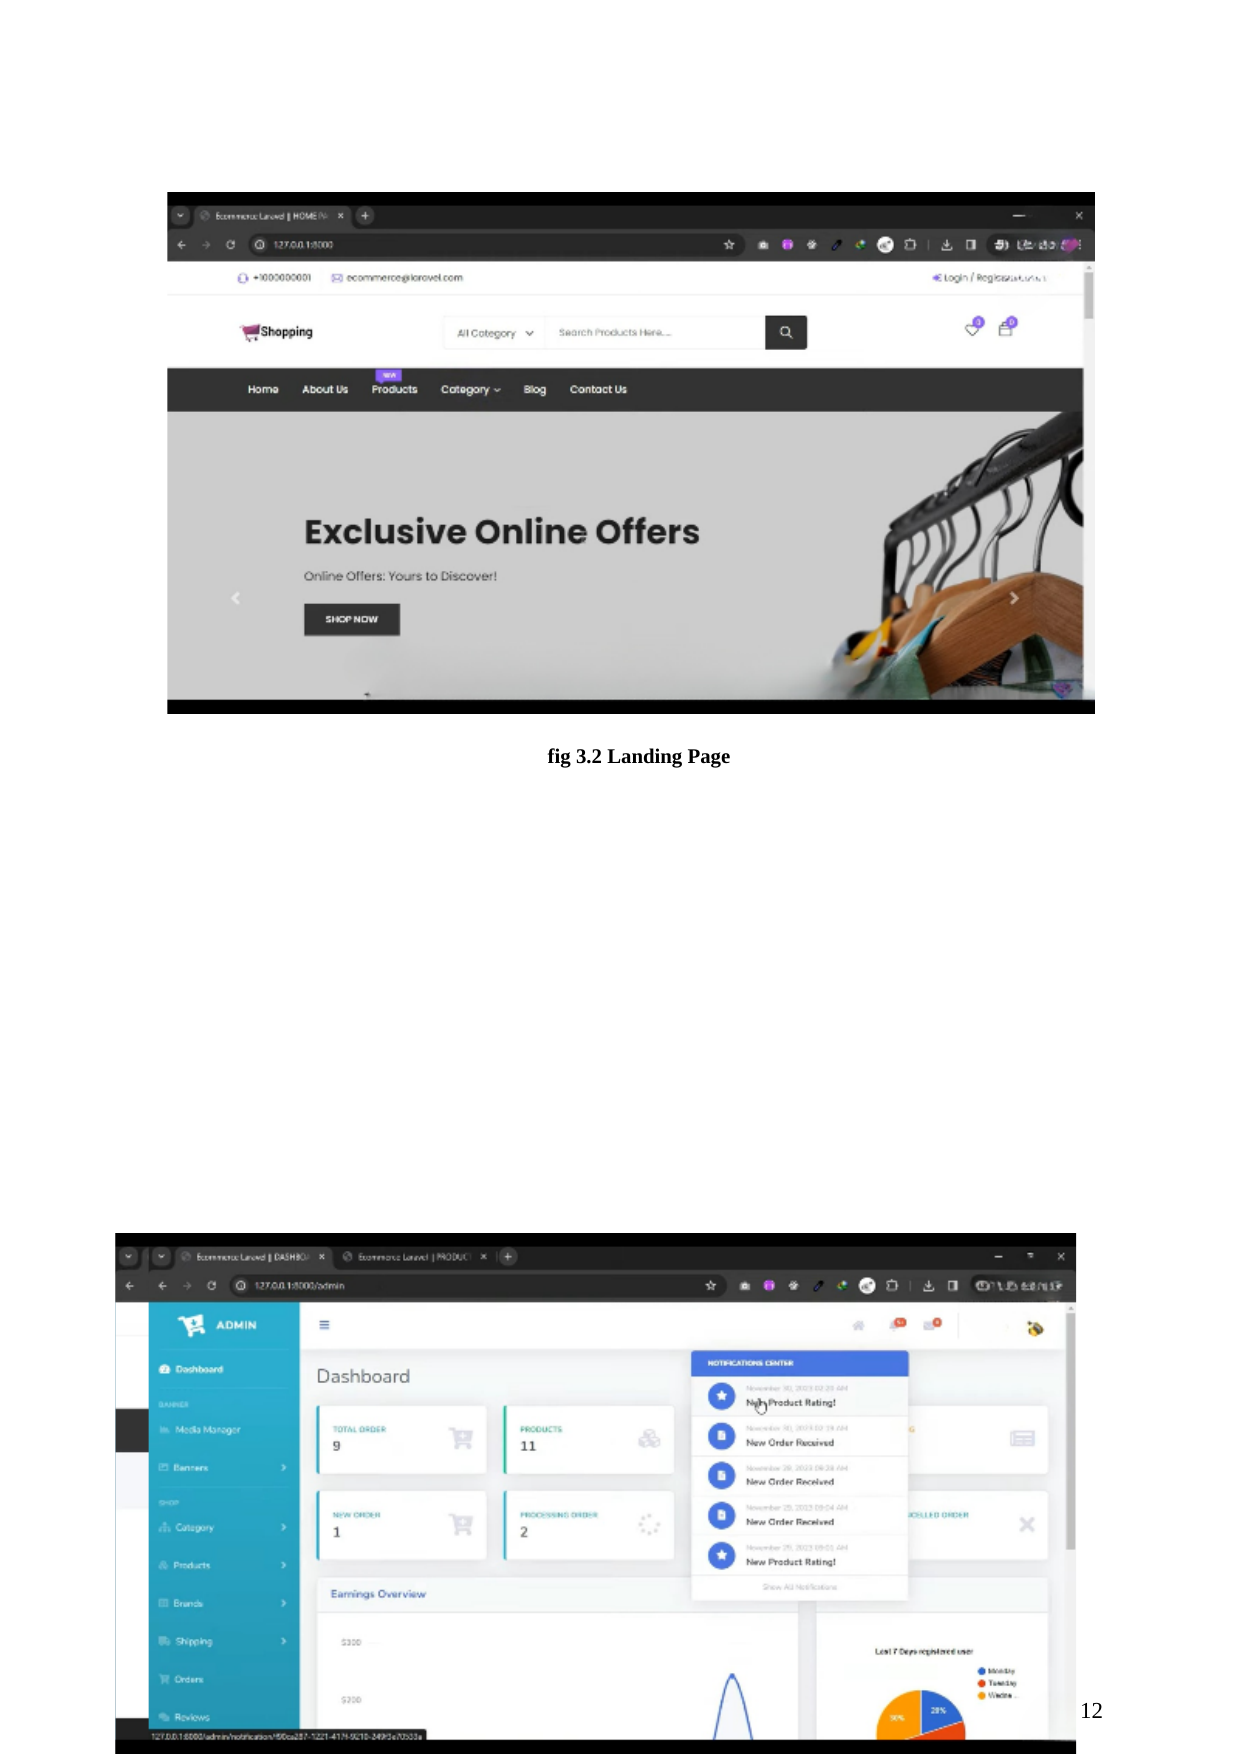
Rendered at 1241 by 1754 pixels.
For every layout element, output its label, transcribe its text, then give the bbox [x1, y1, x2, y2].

picture [167, 192, 1095, 714]
picture [115, 1233, 1077, 1754]
